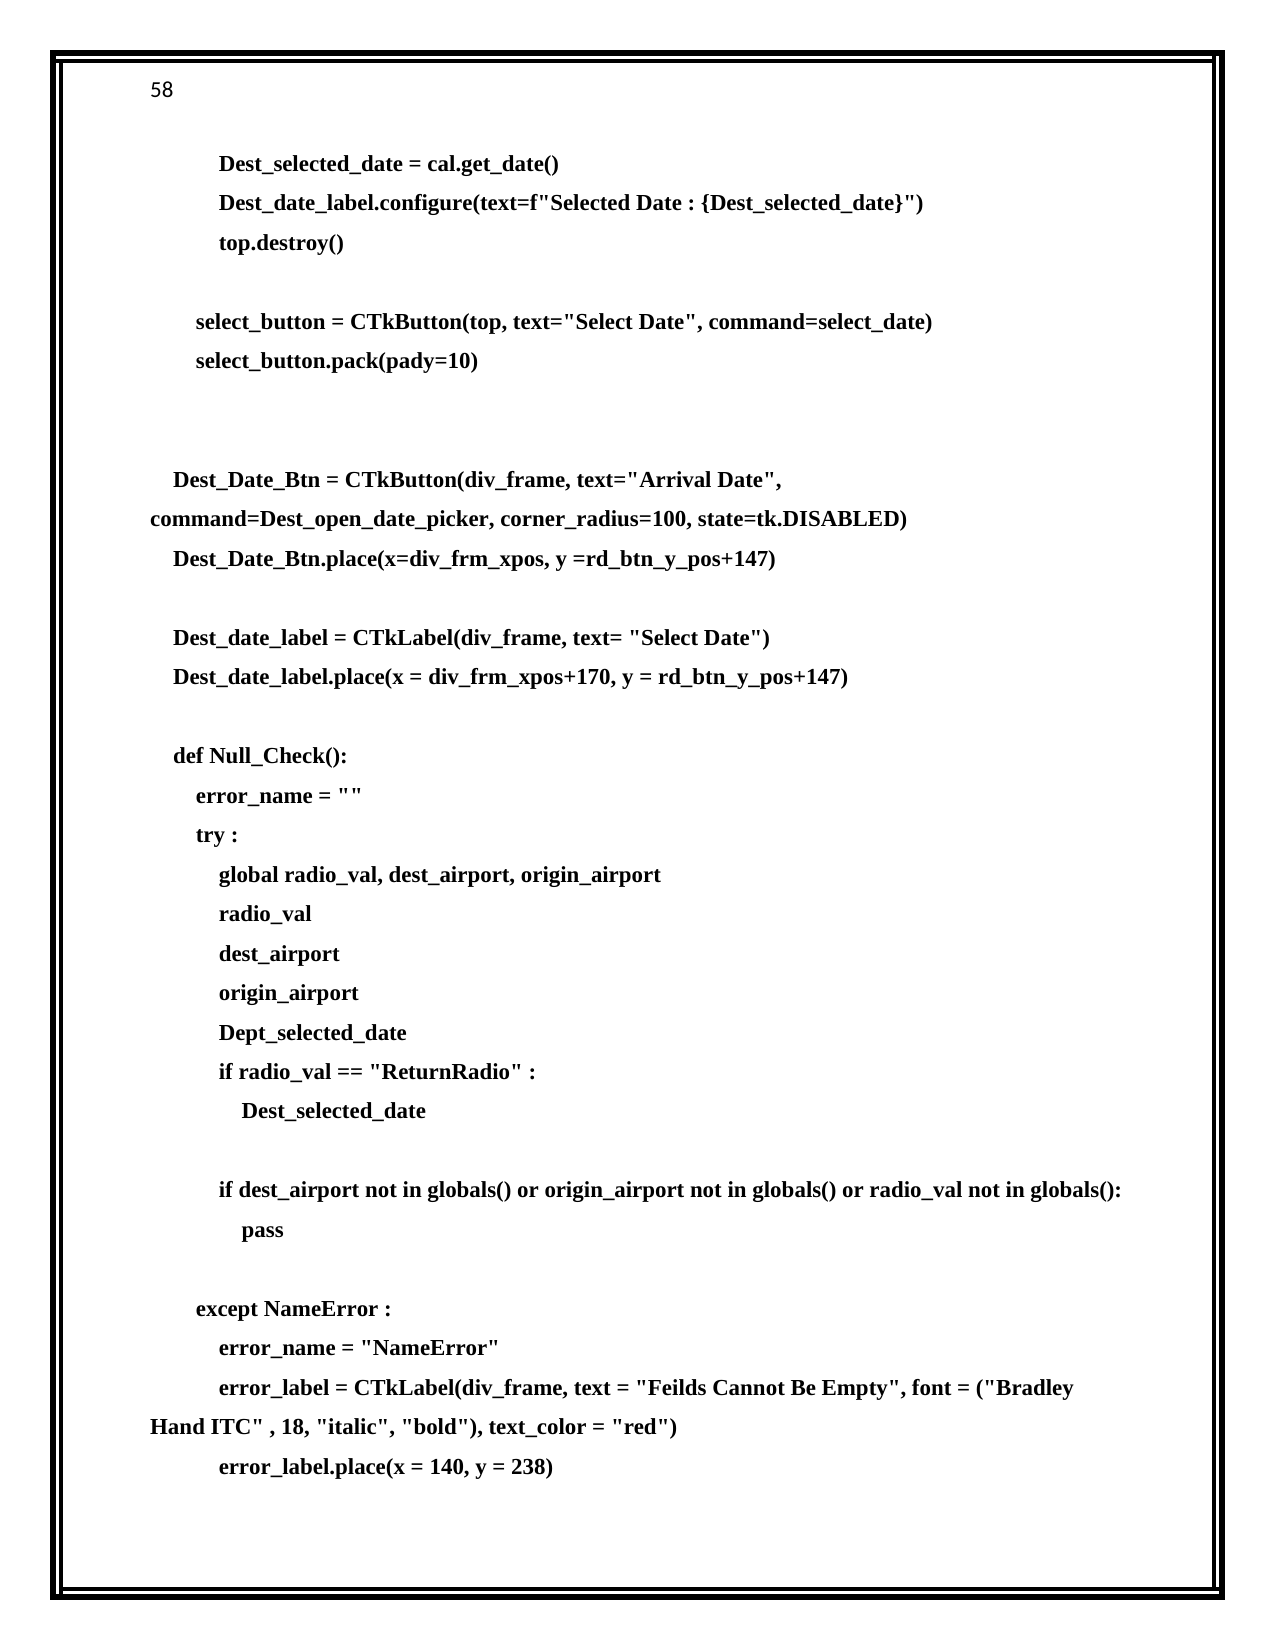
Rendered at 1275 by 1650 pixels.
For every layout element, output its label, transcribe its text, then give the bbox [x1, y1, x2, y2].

text error_label = CTkLabel(div_frame, text = "Feilds Cannot Be Empty", font = ("Bradley Hand ITC" , 18, "italic", "bold"), text_color = "red") [150, 1374, 1125, 1440]
text select_button = CTkButton(top, text="Select Date", command=select_date) [150, 308, 1125, 334]
text Dest_date_label.configure(text=f"Selected Date : {Dest_selected_date}") [150, 189, 1125, 216]
text Dest_date_label = CTkLabel(div_frame, text= "Select Date") [150, 624, 1125, 650]
text except NameError : [150, 1295, 1125, 1321]
text Dest_selected_date [150, 1097, 1125, 1124]
text dest_airport [150, 939, 1125, 966]
text global radio_val, dest_airport, origin_airport [150, 861, 1125, 887]
text Dest_Date_Btn = CTkButton(div_frame, text="Arrival Date", command=Dest_open_date_picker, corner_radius=100, state=tk.DISABLED) [150, 466, 1125, 532]
text def Null_Check(): [150, 742, 1125, 768]
text try : [150, 821, 1125, 847]
text radio_val [150, 900, 1125, 926]
text error_name = "NameError" [150, 1334, 1125, 1361]
text Dest_selected_date = cal.get_date() [150, 150, 1125, 176]
text Dest_Date_Btn.place(x=div_frm_xpos, y =rd_btn_y_pos+147) [150, 545, 1125, 571]
text error_name = "" [150, 782, 1125, 808]
text Dept_selected_date [150, 1018, 1125, 1045]
text pass [150, 1216, 1125, 1242]
text origin_airport [150, 979, 1125, 1005]
text Dest_date_label.place(x = div_frm_xpos+170, y = rd_btn_y_pos+147) [150, 663, 1125, 689]
text top.destroy() [150, 229, 1125, 255]
text if dest_airport not in globals() or origin_airport not in globals() or radio_val not in globals(): [150, 1176, 1125, 1203]
text select_button.pack(pady=10) [150, 347, 1125, 374]
text error_label.place(x = 140, y = 238) [150, 1453, 1125, 1479]
text if radio_val == "ReturnRadio" : [150, 1058, 1125, 1084]
